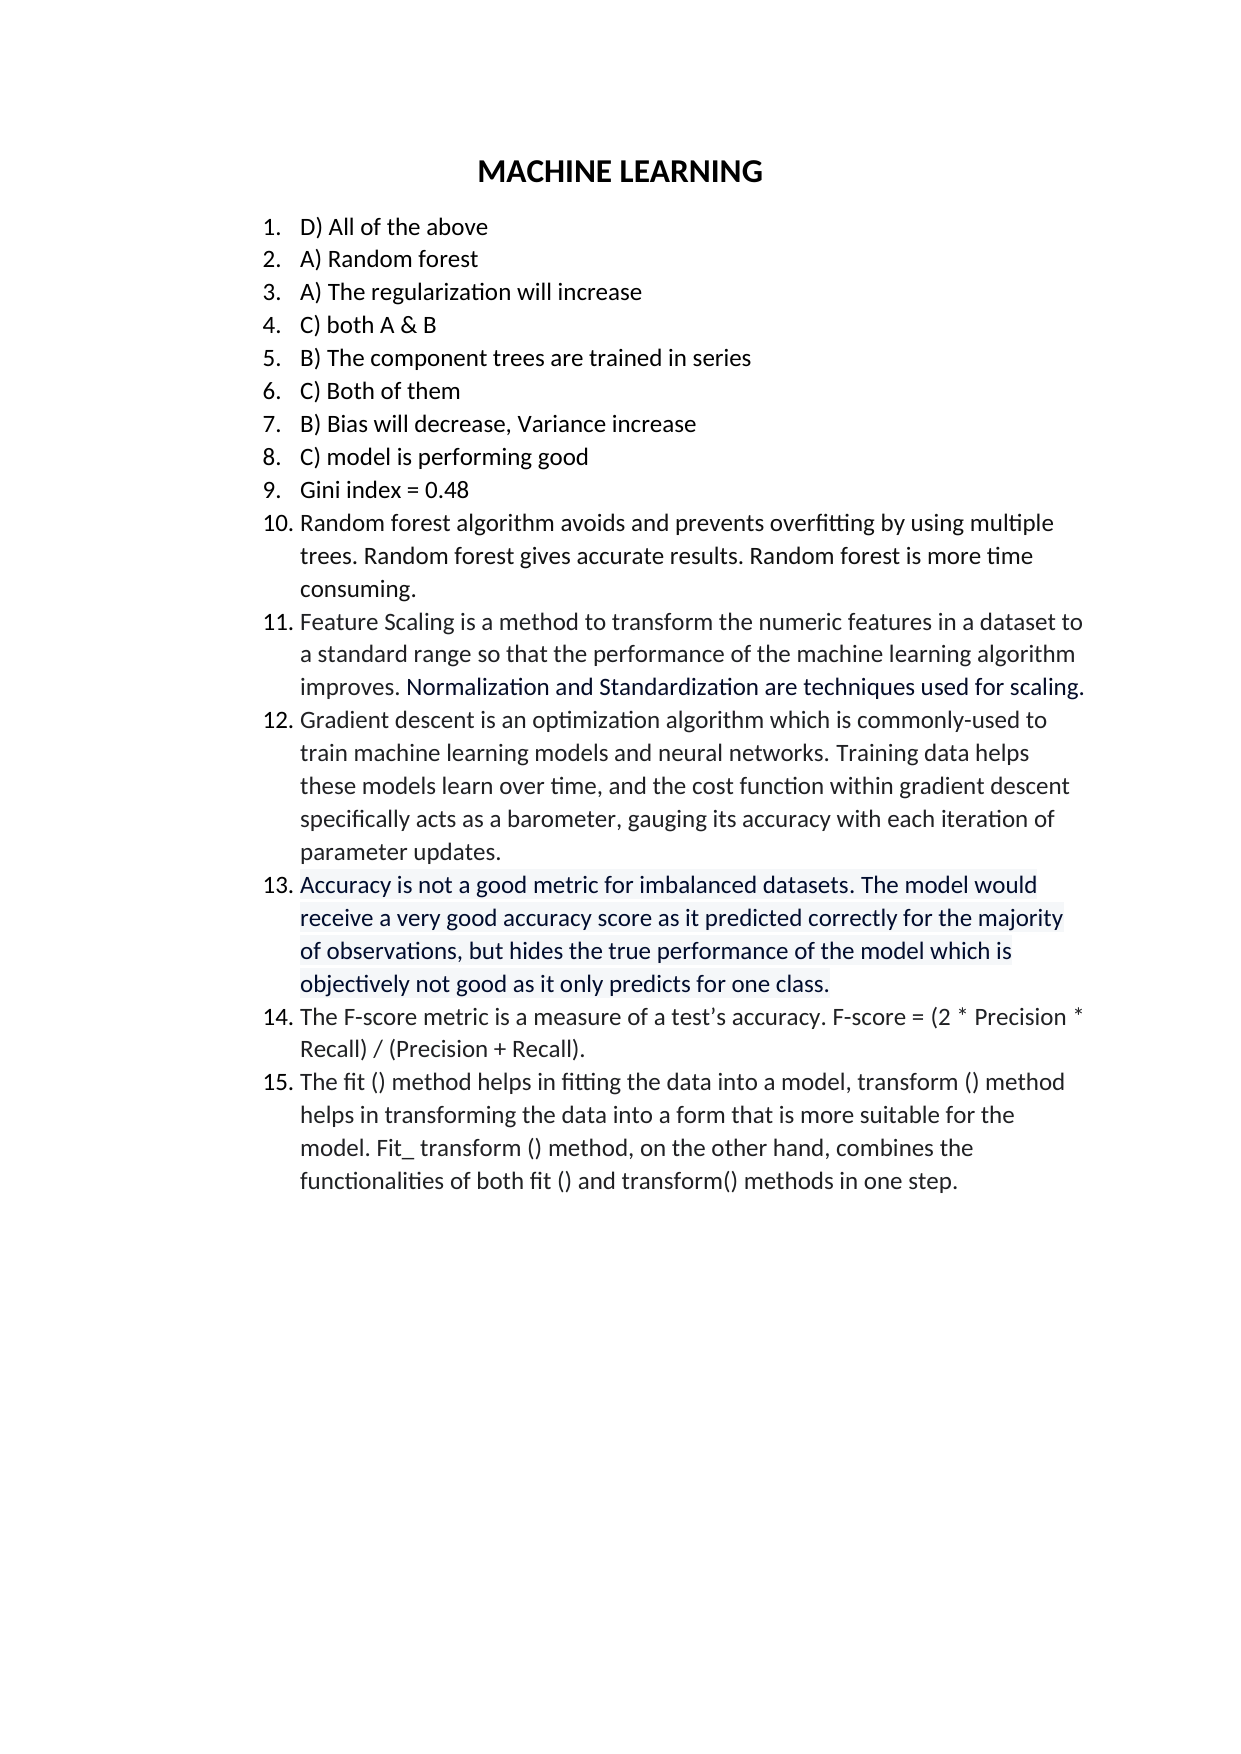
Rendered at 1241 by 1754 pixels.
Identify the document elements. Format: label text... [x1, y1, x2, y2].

list B) The component trees are trained in series [262, 342, 1090, 373]
list B) Bias will decrease, Variance increase [262, 408, 1090, 439]
list A) Random forest [262, 243, 1090, 274]
text MACHINE LEARNING [150, 150, 1090, 191]
list The fit () method helps in fitting the data into a model, transform () method helps in transforming the data into a form that is more suitable for the model. Fit_ transform () method, on the other hand, combines the functionalities of both fit () and transform() methods in one step. [262, 1066, 1090, 1196]
list Accuracy is not a good metric for imbalanced datasets. The model would receive a very good accuracy score as it predicted correctly for the majority of observations, but hides the true performance of the model which is objectively not good as it only predicts for one class. [262, 869, 1090, 998]
list Feature Scaling is a method to transform the numeric features in a dataset to a standard range so that the performance of the machine learning algorithm improves. Normalization and Standardization are techniques used for scaling. [262, 606, 1090, 702]
list C) model is performing good [262, 441, 1090, 472]
list Gradient descent is an optimization algorithm which is commonly-used to train machine learning models and neural networks. Training data helps these models learn over time, and the cost function within gradient descent specifically acts as a barometer, gauging its accuracy with each iteration of parameter updates. [262, 704, 1090, 867]
list Random forest algorithm avoids and prevents overfitting by using multiple trees. Random forest gives accurate results. Random forest is more time consuming. [262, 507, 1090, 603]
list A) The regularization will increase [262, 276, 1090, 307]
list C) Both of them [262, 375, 1090, 406]
list Gini index = 0.48 [262, 474, 1090, 504]
list The F-score metric is a measure of a test’s accuracy. F-score = (2 * Precision * Recall) / (Precision + Recall). [262, 1001, 1090, 1064]
list C) both A & B [262, 309, 1090, 340]
list D) All of the above [262, 211, 1090, 241]
